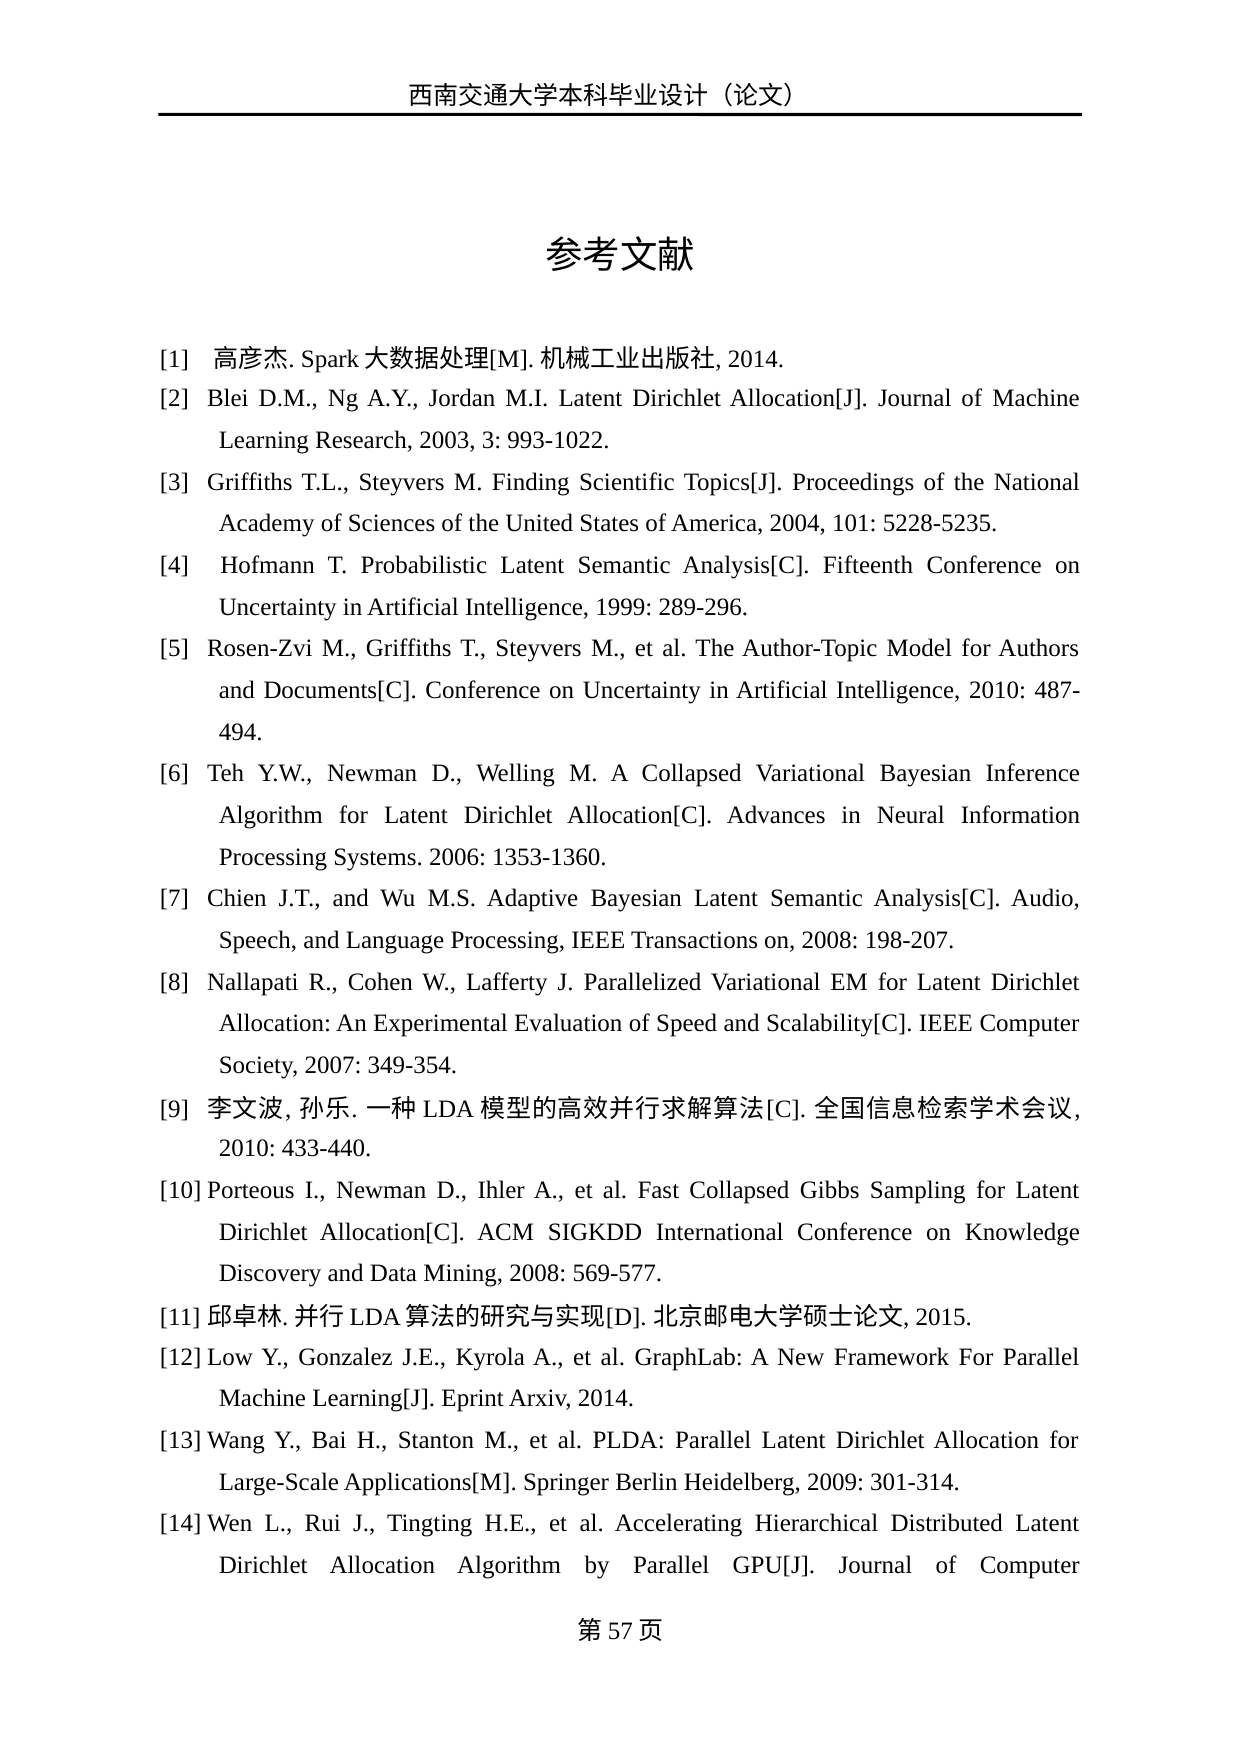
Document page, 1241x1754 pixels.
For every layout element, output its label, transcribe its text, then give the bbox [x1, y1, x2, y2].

list Nallapati R., Cohen W., Lafferty J. Parallelized Variational EM for Latent Dirichlet Allocation: An Experimental Evaluation of Speed and Scalability[C]. IEEE Computer Society, 2007: 349-354. [159, 960, 1081, 1085]
list 李文波, 孙乐. 一种LDA模型的高效并行求解算法[C]. 全国信息检索学术会议, 2010: 433-440. [159, 1085, 1081, 1169]
list 邱卓林. 并行LDA算法的研究与实现[D]. 北京邮电大学硕士论文, 2015. [159, 1294, 1081, 1335]
text 参考文献 [159, 210, 1081, 294]
list Porteous I., Newman D., Ihler A., et al. Fast Collapsed Gibbs Sampling for Latent Dirichlet Allocation[C]. ACM SIGKDD International Conference on Knowledge Discovery and Data Mining, 2008: 569-577. [159, 1169, 1081, 1294]
list Rosen-Zvi M., Griffiths T., Steyvers M., et al. The Author-Topic Model for Authors and Documents[C]. Conference on Uncertainty in Artificial Intelligence, 2010: 487-494. [159, 627, 1081, 752]
list Hofmann T. Probabilistic Latent Semantic Analysis[C]. Fifteenth Conference on Uncertainty in Artificial Intelligence, 1999: 289-296. [159, 544, 1081, 627]
list Griffiths T.L., Steyvers M. Finding Scientific Topics[J]. Proceedings of the National Academy of Sciences of the United States of America, 2004, 101: 5228-5235. [159, 460, 1081, 544]
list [159, 1502, 1081, 1585]
list Low Y., Gonzalez J.E., Kyrola A., et al. GraphLab: A New Framework For Parallel Machine Learning[J]. Eprint Arxiv, 2014. [159, 1335, 1081, 1419]
list Blei D.M., Ng A.Y., Jordan M.I. Latent Dirichlet Allocation[J]. Journal of Machine Learning Research, 2003, 3: 993-1022. [159, 377, 1081, 460]
list Chien J.T., and Wu M.S. Adaptive Bayesian Latent Semantic Analysis[C]. Audio, Speech, and Language Processing, IEEE Transactions on, 2008: 198-207. [159, 877, 1081, 960]
list Teh Y.W., Newman D., Welling M. A Collapsed Variational Bayesian Inference Algorithm for Latent Dirichlet Allocation[C]. Advances in Neural Information Processing Systems. 2006: 1353-1360. [159, 752, 1081, 877]
list 高彦杰. Spark大数据处理[M]. 机械工业出版社, 2014. [159, 335, 1081, 377]
list Wang Y., Bai H., Stanton M., et al. PLDA: Parallel Latent Dirichlet Allocation for Large-Scale Applications[M]. Springer Berlin Heidelberg, 2009: 301-314. [159, 1419, 1081, 1502]
